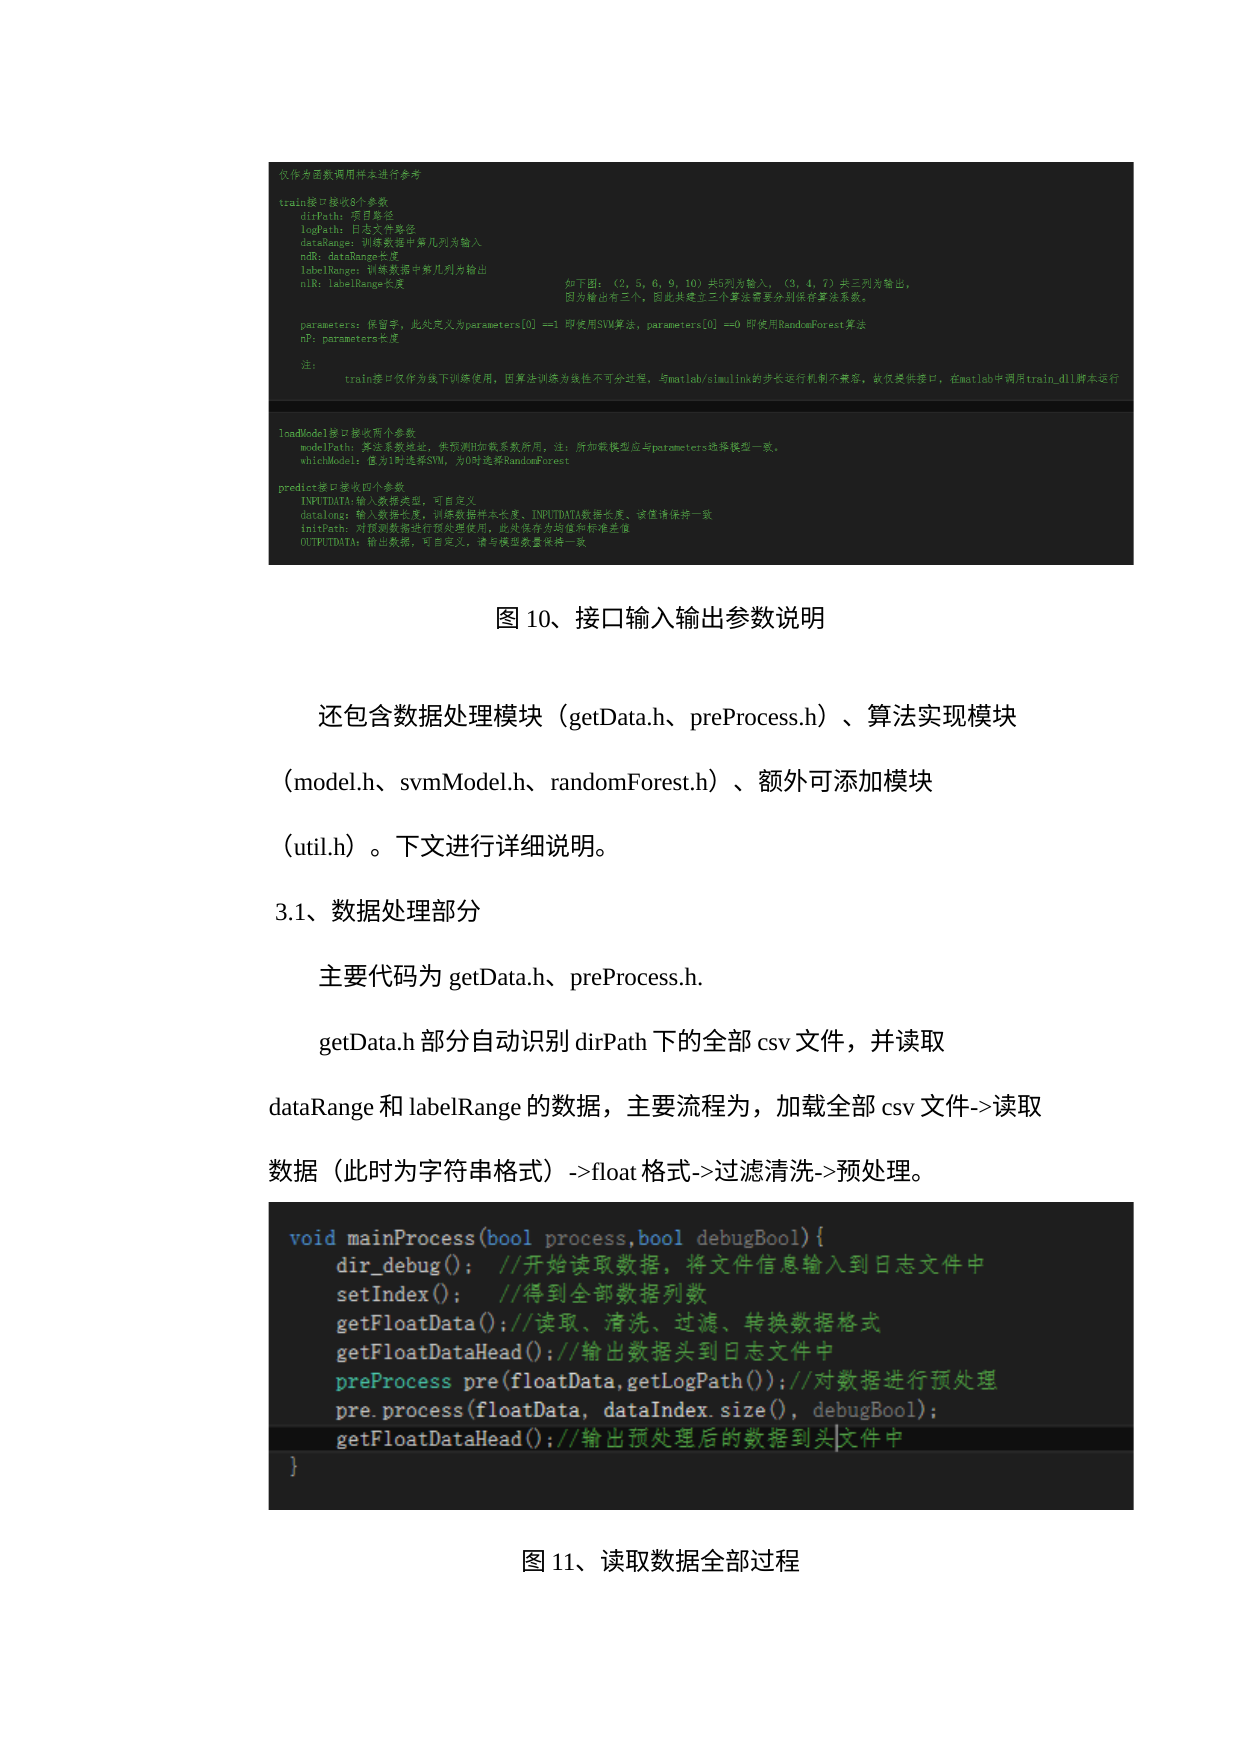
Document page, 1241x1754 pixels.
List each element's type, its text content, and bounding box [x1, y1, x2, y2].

list 还包含数据处理模块（getData.h、preProcess.h）、算法实现模块（model.h、svmModel.h、randomForest.h）、额外可添加模块（util.h）。下文进行详细说明。 [268, 682, 1053, 877]
list 图10、接口输入输出参数说明 [268, 584, 1053, 649]
text 3.1、数据处理部分 [262, 877, 1053, 942]
list 图11、读取数据全部过程 [268, 1527, 1053, 1592]
picture [268, 162, 1134, 565]
list 主要代码为getData.h、preProcess.h. [268, 942, 1053, 1007]
list getData.h部分自动识别dirPath下的全部csv文件，并读取dataRange和labelRange的数据，主要流程为，加载全部csv文件->读取数据（此时为字符串格式）->float格式->过滤清洗->预处理。 [268, 1007, 1053, 1202]
picture [268, 1202, 1134, 1510]
